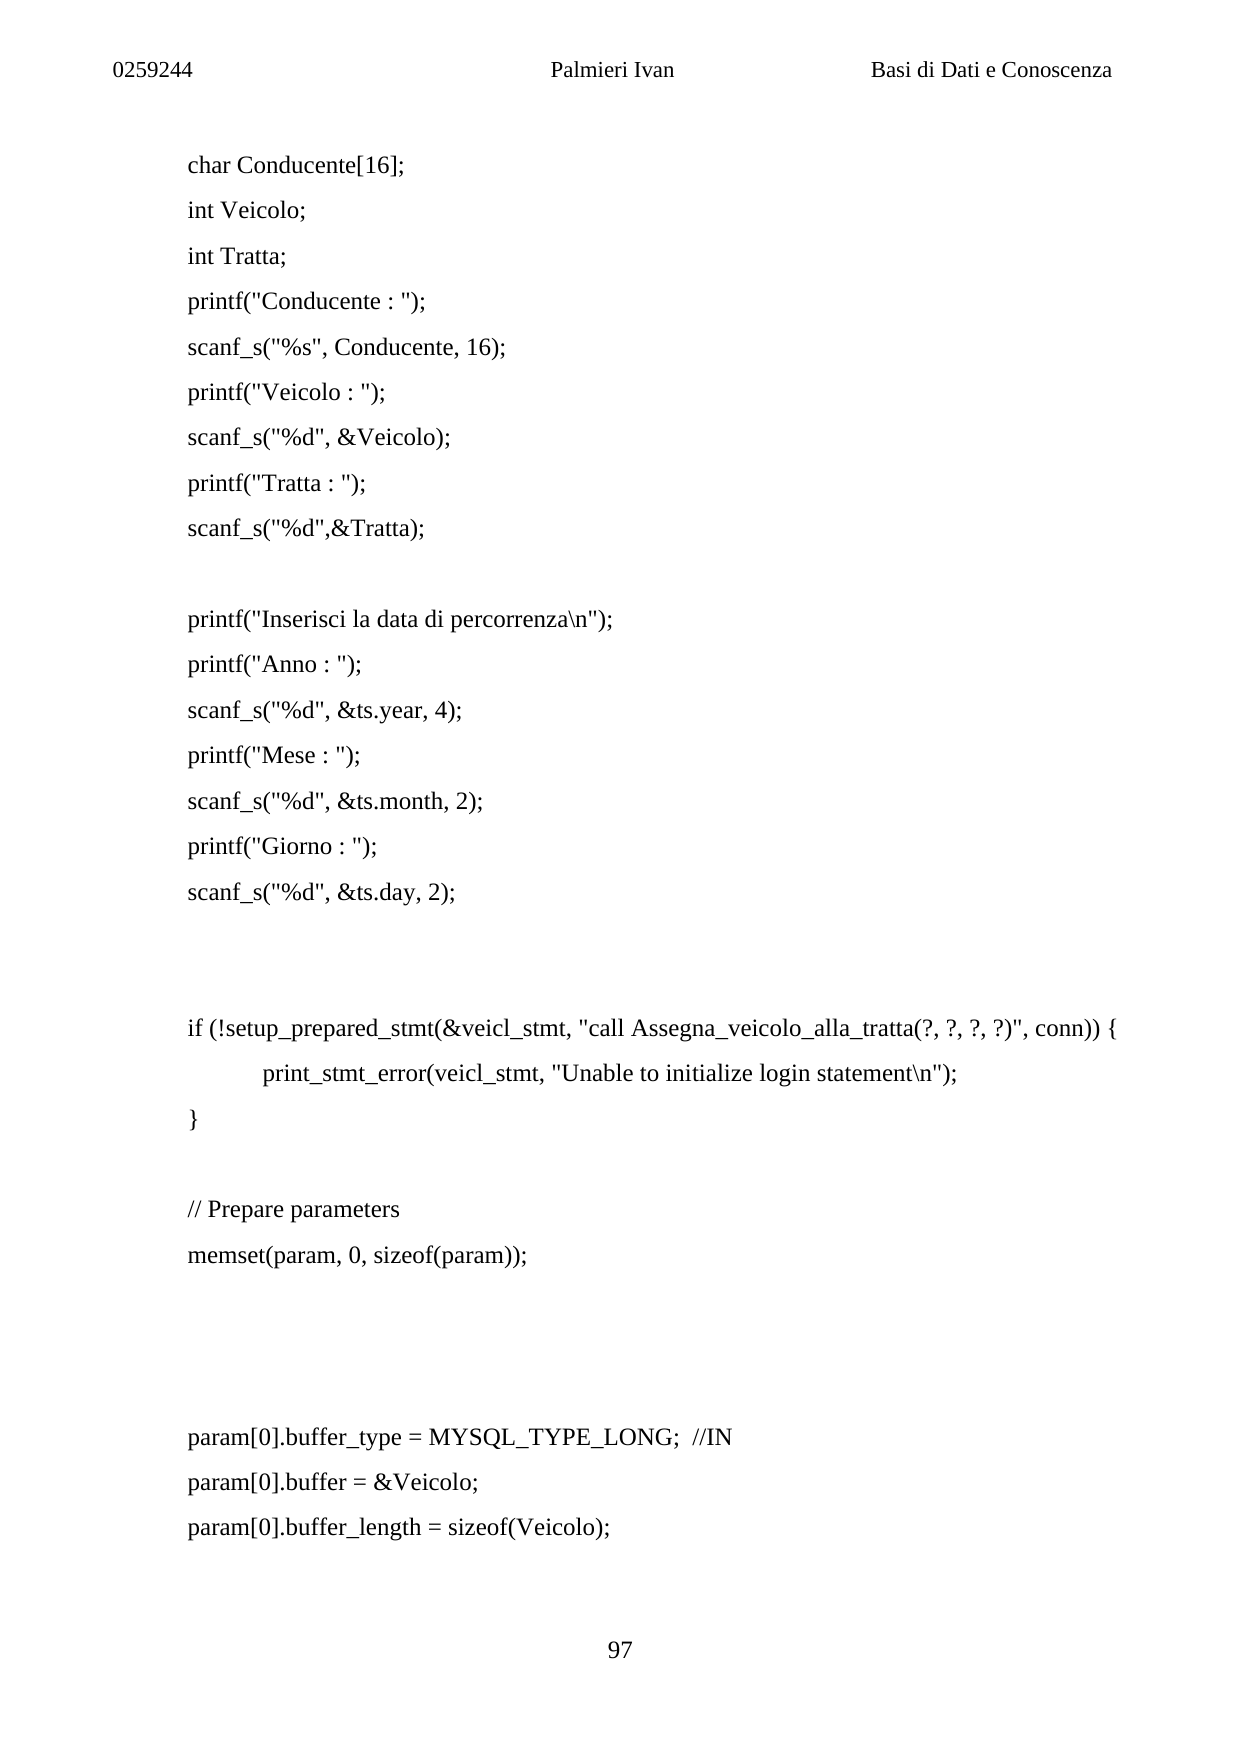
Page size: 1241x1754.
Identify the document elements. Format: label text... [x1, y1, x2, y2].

text param[0].buffer_length = sizeof(Veicolo); [112, 1512, 1128, 1541]
text printf("Tratta : "); [112, 468, 1128, 497]
text // Prepare parameters [112, 1194, 1128, 1223]
text scanf_s("%d",&Tratta); [112, 513, 1128, 542]
text char Conducente[16]; [112, 150, 1128, 179]
text } [112, 1104, 1128, 1132]
text printf("Anno : "); [112, 649, 1128, 678]
text printf("Giorno : "); [112, 831, 1128, 860]
text printf("Mese : "); [112, 740, 1128, 769]
text printf("Inserisci la data di percorrenza\n"); [112, 604, 1128, 633]
text scanf_s("%d", &Veicolo); [112, 422, 1128, 451]
text printf("Conducente : "); [112, 286, 1128, 315]
text scanf_s("%d", &ts.day, 2); [112, 877, 1128, 905]
text param[0].buffer_type = MYSQL_TYPE_LONG; //IN [112, 1422, 1128, 1450]
text memset(param, 0, sizeof(param)); [112, 1240, 1128, 1269]
text print_stmt_error(veicl_stmt, "Unable to initialize login statement\n"); [112, 1058, 1128, 1087]
text scanf_s("%s", Conducente, 16); [112, 332, 1128, 360]
text printf("Veicolo : "); [112, 377, 1128, 406]
text param[0].buffer = &Veicolo; [112, 1467, 1128, 1496]
text scanf_s("%d", &ts.month, 2); [112, 786, 1128, 814]
text int Tratta; [112, 241, 1128, 269]
text scanf_s("%d", &ts.year, 4); [112, 695, 1128, 724]
text if (!setup_prepared_stmt(&veicl_stmt, "call Assegna_veicolo_alla_tratta(?, ?, ?, ?)", conn)) { [112, 1013, 1128, 1042]
text int Veicolo; [112, 195, 1128, 224]
